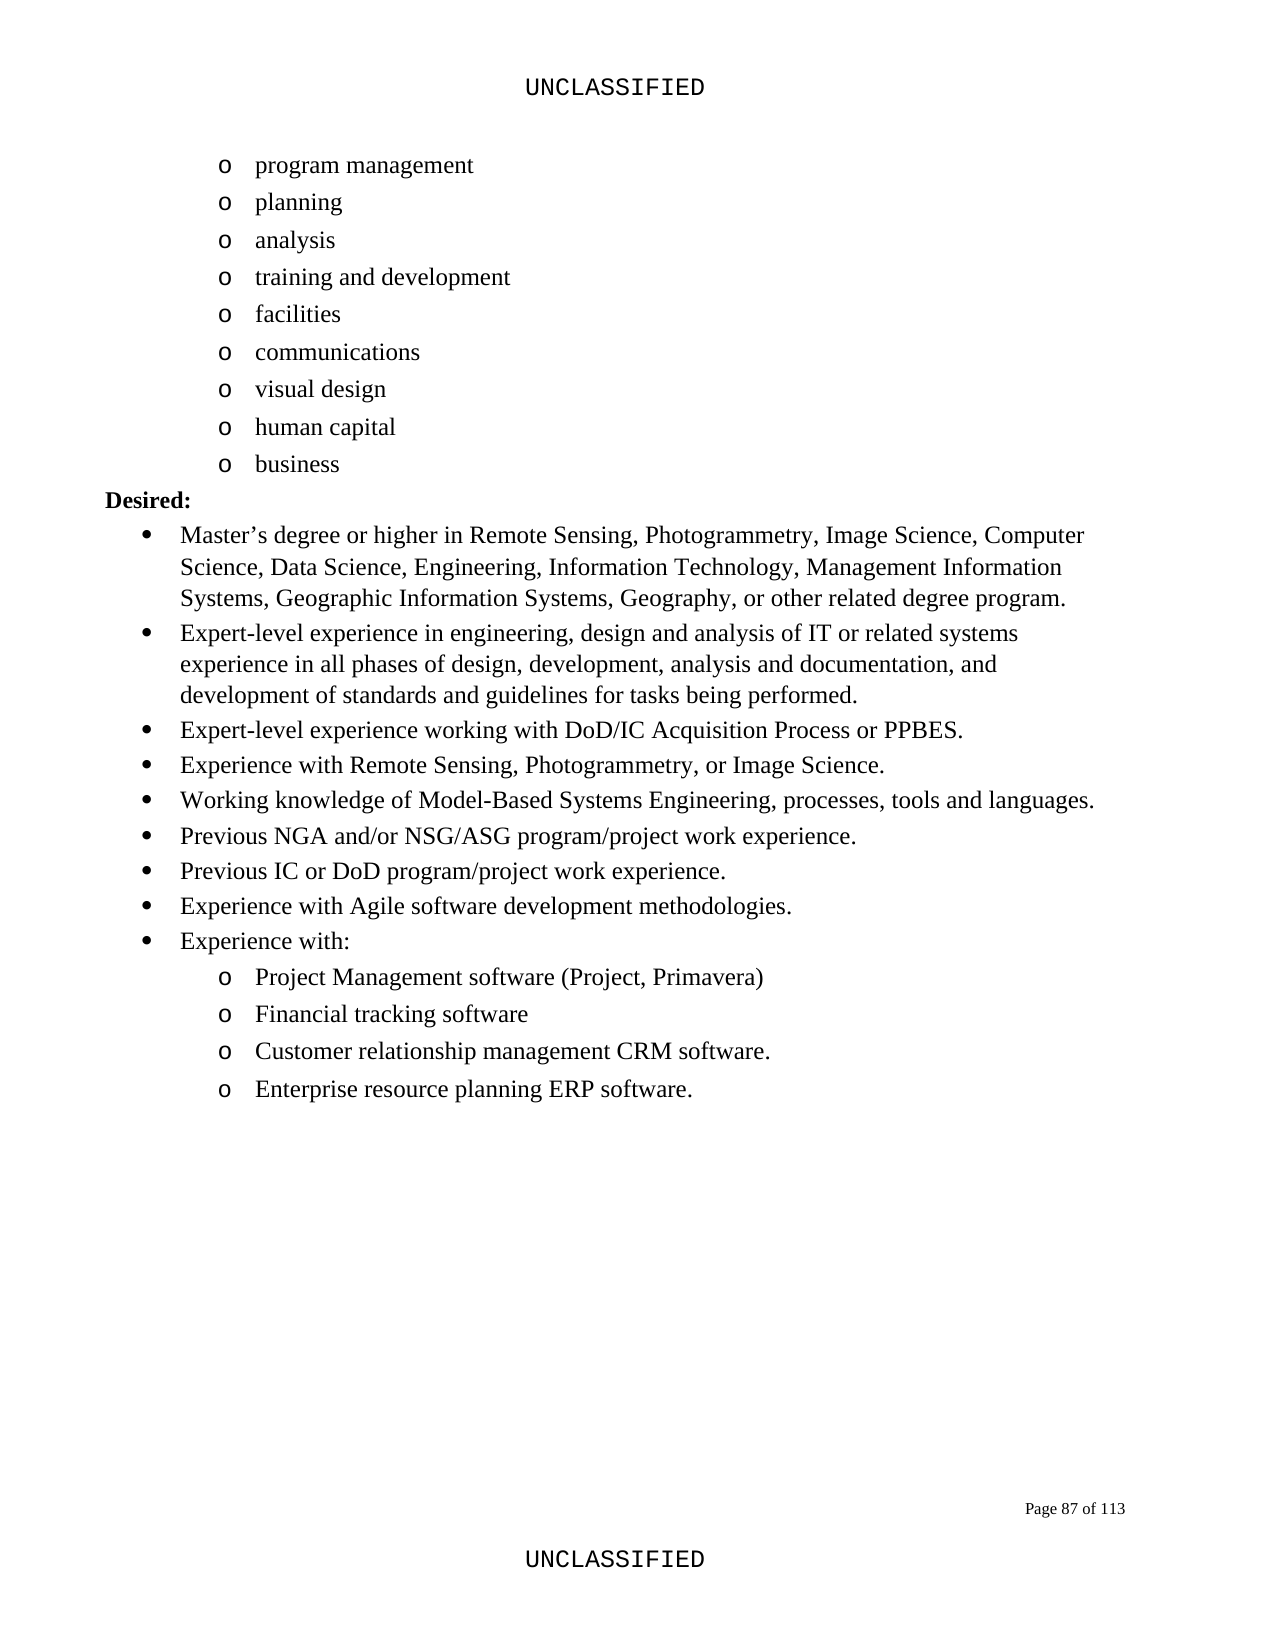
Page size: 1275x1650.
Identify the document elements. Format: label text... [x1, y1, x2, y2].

list Master’s degree or higher in Remote Sensing, Photogrammetry, Image Science, Computer Science, Data Science, Engineering, Information Technology, Management Information Systems, Geographic Information Systems, Geography, or other related degree program. [142, 521, 1125, 611]
list business [217, 449, 1125, 480]
list training and development [217, 262, 1125, 293]
list Experience with: [142, 926, 1125, 955]
list human capital [217, 412, 1125, 443]
list Previous NGA and/or NSG/ASG program/project work experience. [142, 821, 1125, 849]
list Working knowledge of Model-Based Systems Engineering, processes, tools and languages. [142, 786, 1125, 814]
list Expert-level experience in engineering, design and analysis of IT or related systems experience in all phases of design, development, analysis and documentation, and development of standards and guidelines for tasks being performed. [142, 618, 1125, 709]
list visual design [217, 374, 1125, 405]
list Experience with Remote Sensing, Photogrammetry, or Image Science. [142, 750, 1125, 779]
list Previous IC or DoD program/project work experience. [142, 856, 1125, 885]
list program management [217, 150, 1125, 181]
list analysis [217, 225, 1125, 256]
list Expert-level experience working with DoD/IC Acquisition Process or PPBES. [142, 715, 1125, 744]
list Financial tracking software [217, 999, 1125, 1030]
list Experience with Agile software development methodologies. [142, 891, 1125, 920]
list planning [217, 187, 1125, 218]
list Customer relationship management CRM software. [217, 1036, 1125, 1067]
list facilities [217, 299, 1125, 330]
list Enterprise resource planning ERP software. [217, 1074, 1125, 1104]
list Project Management software (Project, Primavera) [217, 962, 1125, 992]
list communications [217, 337, 1125, 368]
text Desired: [105, 487, 1125, 514]
